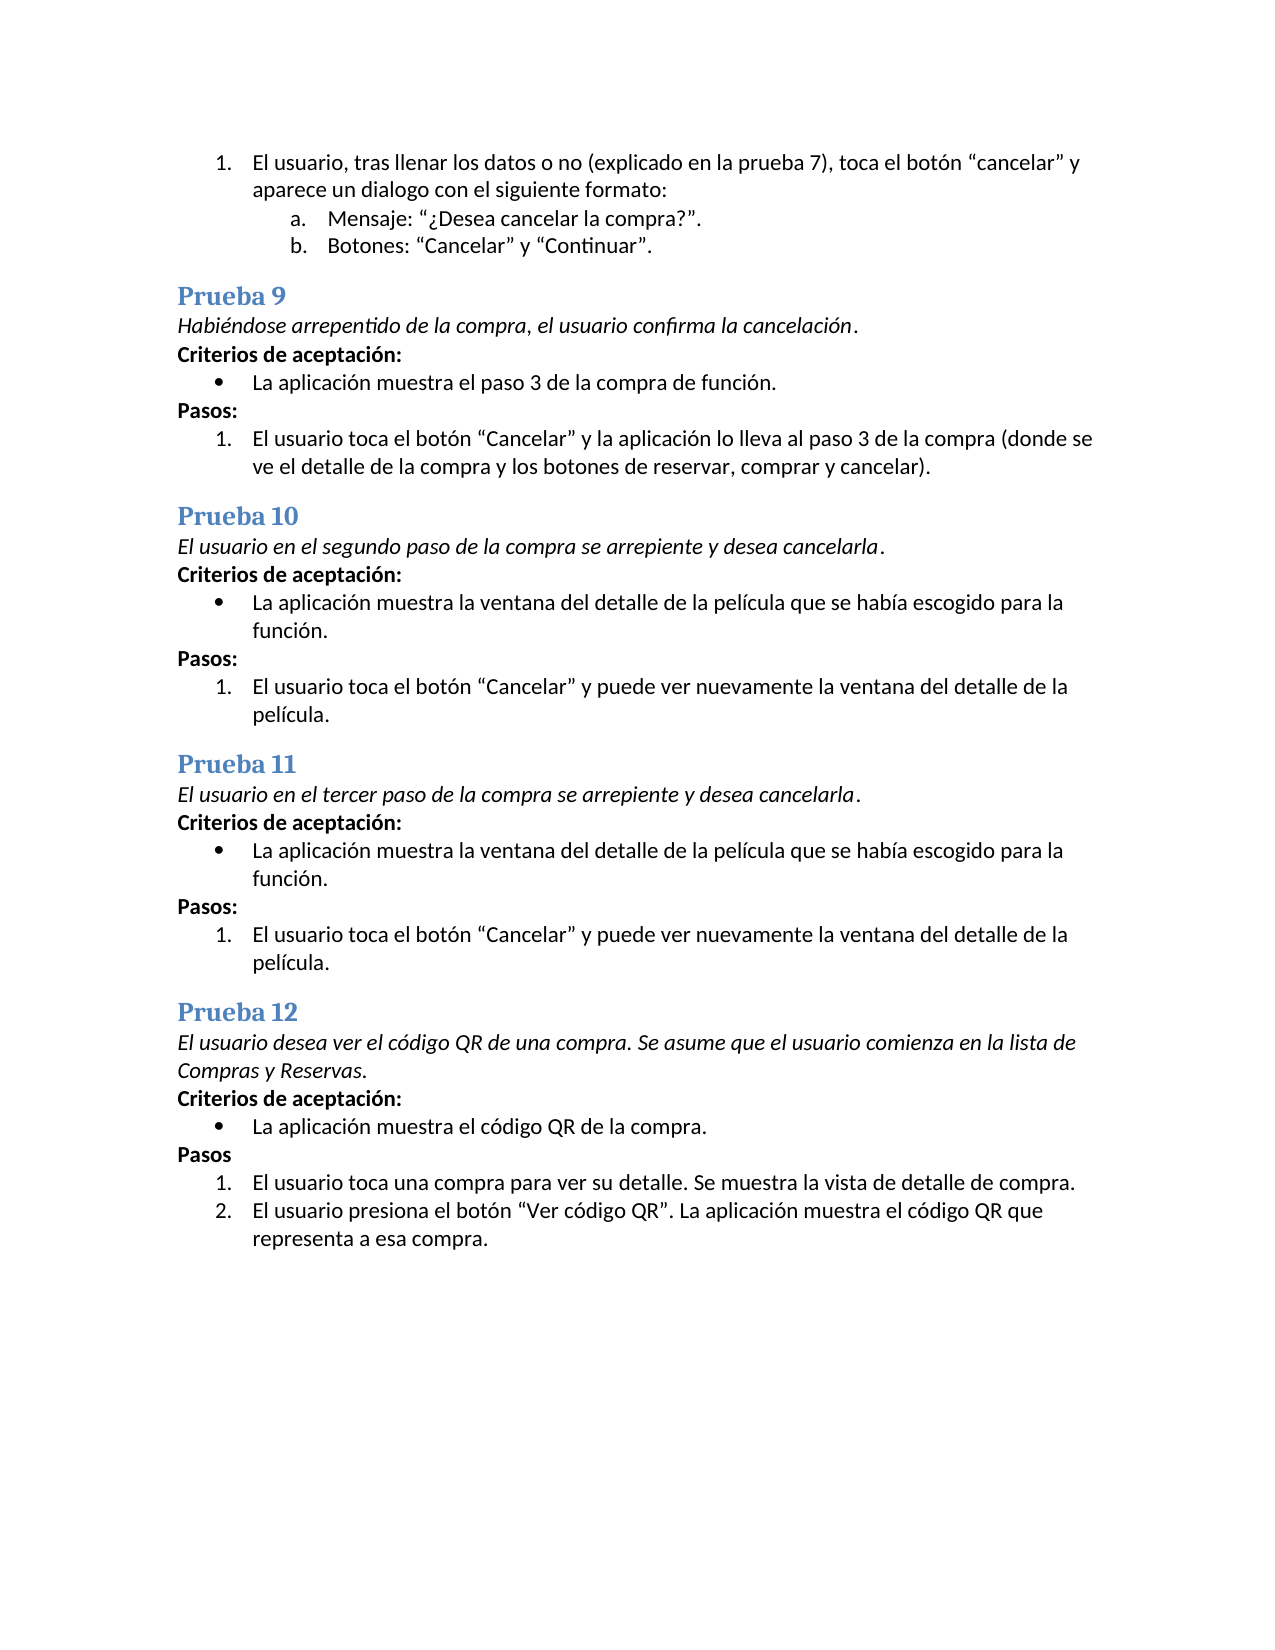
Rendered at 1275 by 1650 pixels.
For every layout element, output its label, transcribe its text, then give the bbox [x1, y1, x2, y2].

text Pasos: [177, 892, 1098, 920]
text Pasos [177, 1140, 1098, 1168]
list El usuario toca el botón “Cancelar” y puede ver nuevamente la ventana del detalle de la película. [215, 672, 1098, 728]
list El usuario toca el botón “Cancelar” y la aplicación lo lleva al paso 3 de la compra (donde se ve el detalle de la compra y los botones de reservar, comprar y cancelar). [215, 424, 1098, 480]
list La aplicación muestra el código QR de la compra. [215, 1112, 1098, 1140]
text Criterios de aceptación: [177, 808, 1098, 836]
text Pasos: [177, 644, 1098, 672]
list El usuario, tras llenar los datos o no (explicado en la prueba 7), toca el botón “cancelar” y aparece un dialogo con el siguiente formato: [215, 148, 1098, 204]
subtitle Prueba 12 [177, 997, 1098, 1028]
list Mensaje: “¿Desea cancelar la compra?”. [290, 204, 1098, 232]
list La aplicación muestra el paso 3 de la compra de función. [215, 368, 1098, 396]
subtitle Prueba 9 [177, 281, 1098, 312]
text Pasos: [177, 396, 1098, 424]
subtitle Prueba 11 [177, 749, 1098, 780]
text Habiéndose arrepentido de la compra, el usuario confirma la cancelación. [177, 312, 1098, 340]
text Criterios de aceptación: [177, 340, 1098, 368]
text Criterios de aceptación: [177, 1084, 1098, 1112]
text El usuario en el segundo paso de la compra se arrepiente y desea cancelarla. [177, 532, 1098, 560]
text El usuario en el tercer paso de la compra se arrepiente y desea cancelarla. [177, 780, 1098, 808]
subtitle Prueba 10 [177, 501, 1098, 532]
list El usuario toca el botón “Cancelar” y puede ver nuevamente la ventana del detalle de la película. [215, 920, 1098, 976]
text El usuario desea ver el código QR de una compra. Se asume que el usuario comienza en la lista de Compras y Reservas. [177, 1028, 1098, 1084]
list El usuario presiona el botón “Ver código QR”. La aplicación muestra el código QR que representa a esa compra. [215, 1196, 1098, 1252]
list La aplicación muestra la ventana del detalle de la película que se había escogido para la función. [215, 588, 1098, 644]
list El usuario toca una compra para ver su detalle. Se muestra la vista de detalle de compra. [215, 1168, 1098, 1196]
list La aplicación muestra la ventana del detalle de la película que se había escogido para la función. [215, 836, 1098, 892]
text Criterios de aceptación: [177, 560, 1098, 588]
list Botones: “Cancelar” y “Continuar”. [290, 232, 1098, 260]
